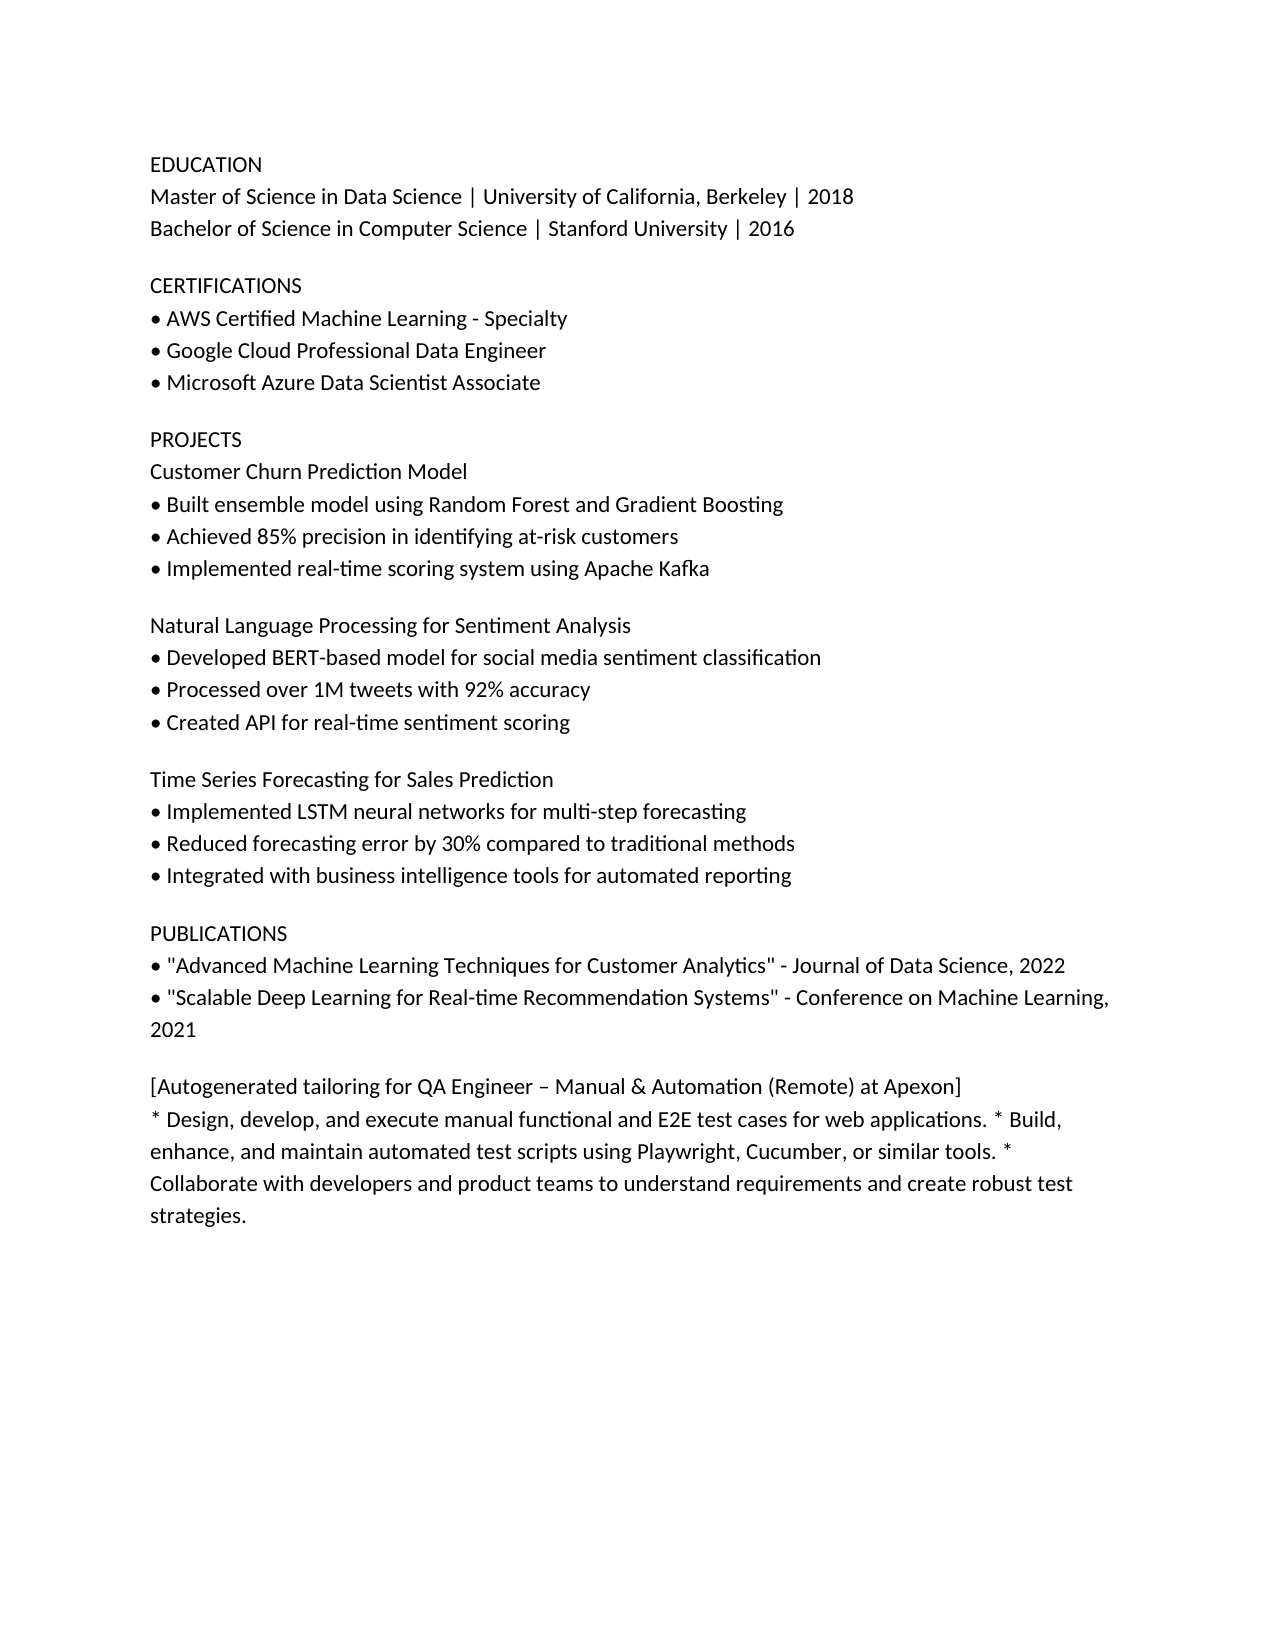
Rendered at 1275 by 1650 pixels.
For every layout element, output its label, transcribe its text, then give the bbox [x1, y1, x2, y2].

text PROJECTS Customer Churn Prediction Model • Built ensemble model using Random Forest and Gradient Boosting • Achieved 85% precision in identifying at-risk customers • Implemented real-time scoring system using Apache Kafka [150, 425, 1125, 582]
text Natural Language Processing for Sentiment Analysis • Developed BERT-based model for social media sentiment classification • Processed over 1M tweets with 92% accuracy • Created API for real-time sentiment scoring [150, 611, 1125, 736]
text PUBLICATIONS • "Advanced Machine Learning Techniques for Customer Analytics" - Journal of Data Science, 2022 • "Scalable Deep Learning for Real-time Recommendation Systems" - Conference on Machine Learning, 2021 [150, 919, 1125, 1043]
text [Autogenerated tailoring for QA Engineer – Manual & Automation (Remote) at Apexon] * Design, develop, and execute manual functional and E2E test cases for web applications. * Build, enhance, and maintain automated test scripts using Playwright, Cucumber, or similar tools. * Collaborate with developers and product teams to understand requirements and create robust test strategies. [150, 1072, 1125, 1229]
text Time Series Forecasting for Sales Prediction • Implemented LSTM neural networks for multi-step forecasting • Reduced forecasting error by 30% compared to traditional methods • Integrated with business intelligence tools for automated reporting [150, 765, 1125, 889]
text CERTIFICATIONS • AWS Certified Machine Learning - Specialty • Google Cloud Professional Data Engineer • Microsoft Azure Data Scientist Associate [150, 272, 1125, 396]
text EDUCATION Master of Science in Data Science | University of California, Berkeley | 2018 Bachelor of Science in Computer Science | Stanford University | 2016 [150, 150, 1125, 242]
